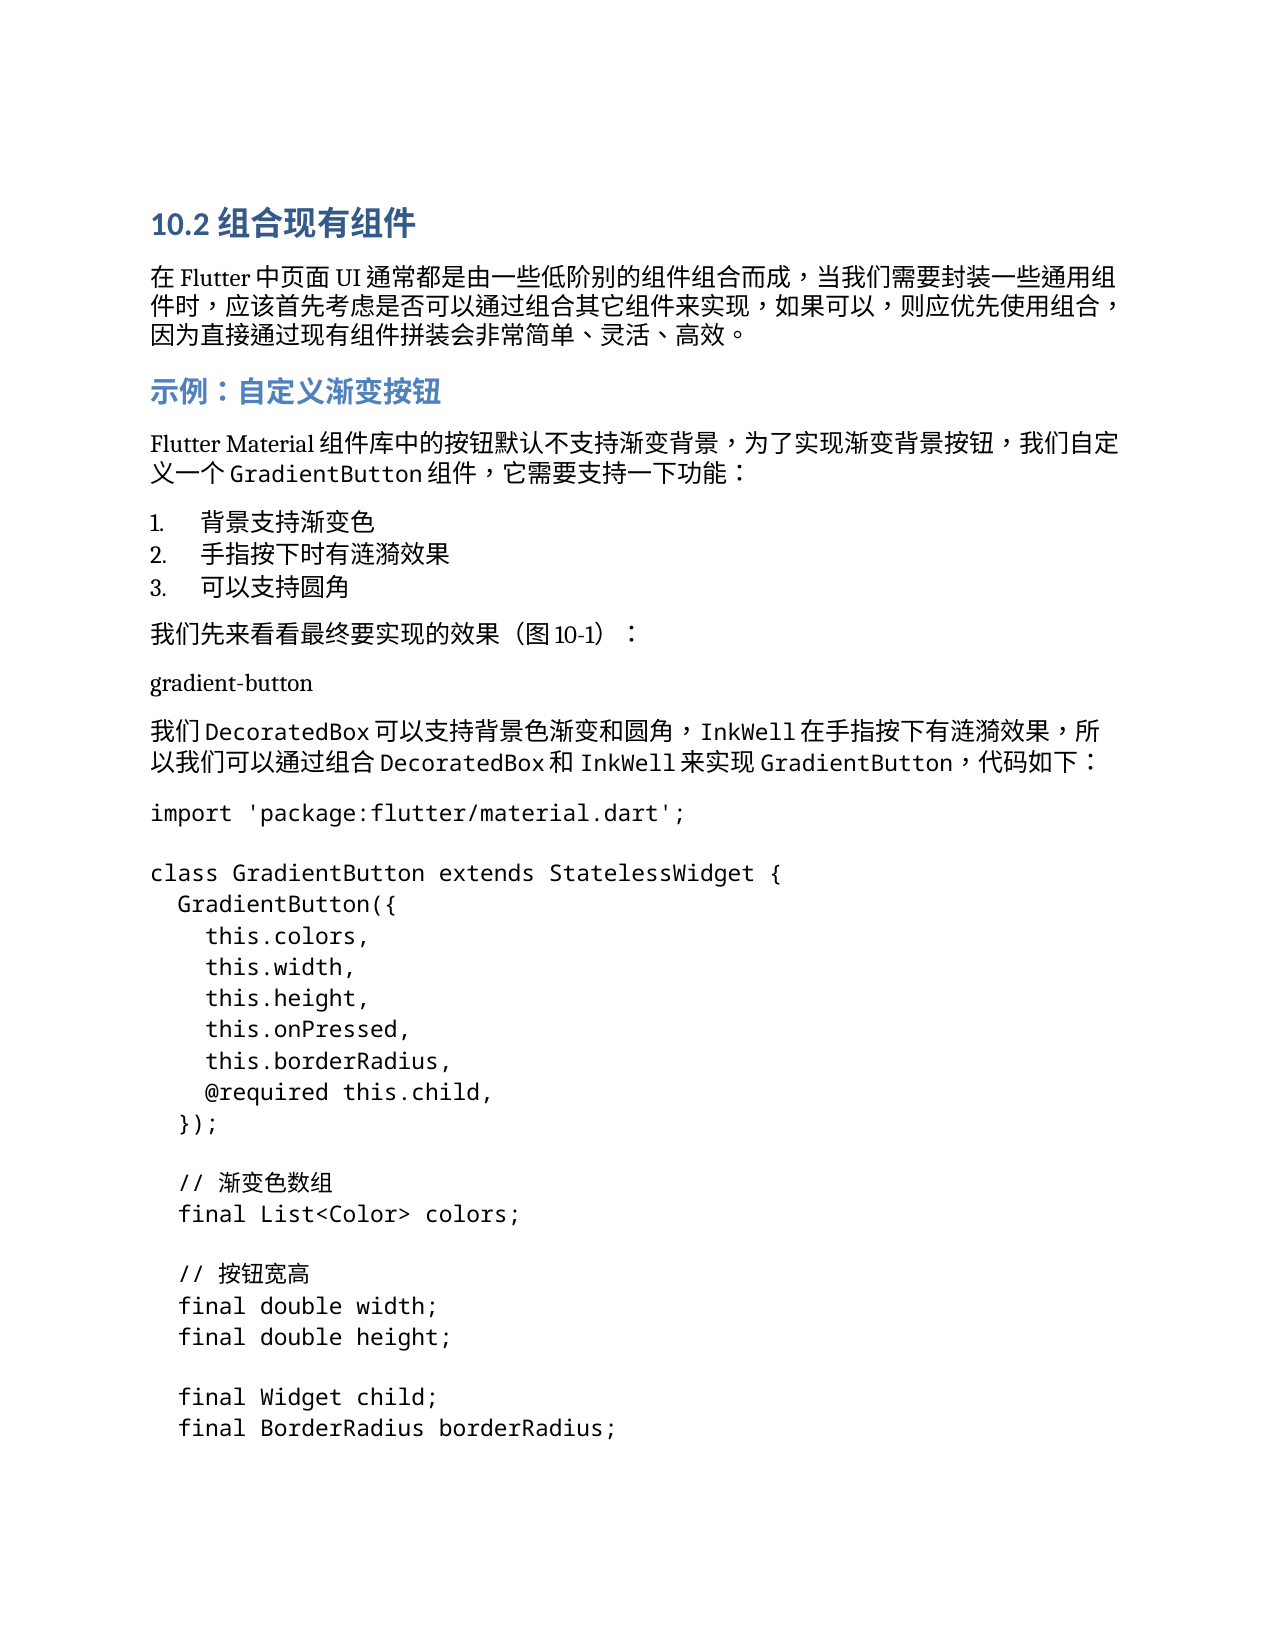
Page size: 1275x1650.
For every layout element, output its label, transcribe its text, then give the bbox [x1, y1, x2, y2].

subtitle 示例：自定义渐变按钮 [150, 371, 1125, 411]
list 可以支持圆角 [150, 573, 1125, 602]
list 背景支持渐变色 [150, 508, 1125, 537]
text 我们DecoratedBox可以支持背景色渐变和圆角，InkWell在手指按下有涟漪效果，所以我们可以通过组合DecoratedBox和InkWell来实现GradientButton，代码如下： [150, 716, 1125, 778]
subtitle 10.2 组合现有组件 [150, 200, 1125, 245]
list 手指按下时有涟漪效果 [150, 541, 1125, 570]
text 我们先来看看最终要实现的效果（图10-1）： [150, 621, 1125, 650]
text gradient-button [150, 668, 1125, 697]
text Flutter Material组件库中的按钮默认不支持渐变背景，为了实现渐变背景按钮，我们自定义一个GradientButton组件，它需要支持一下功能： [150, 430, 1125, 490]
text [150, 797, 1125, 1472]
text 在Flutter中页面UI通常都是由一些低阶别的组件组合而成，当我们需要封装一些通用组件时，应该首先考虑是否可以通过组合其它组件来实现，如果可以，则应优先使用组合，因为直接通过现有组件拼装会非常简单、灵活、高效。 [150, 264, 1125, 350]
